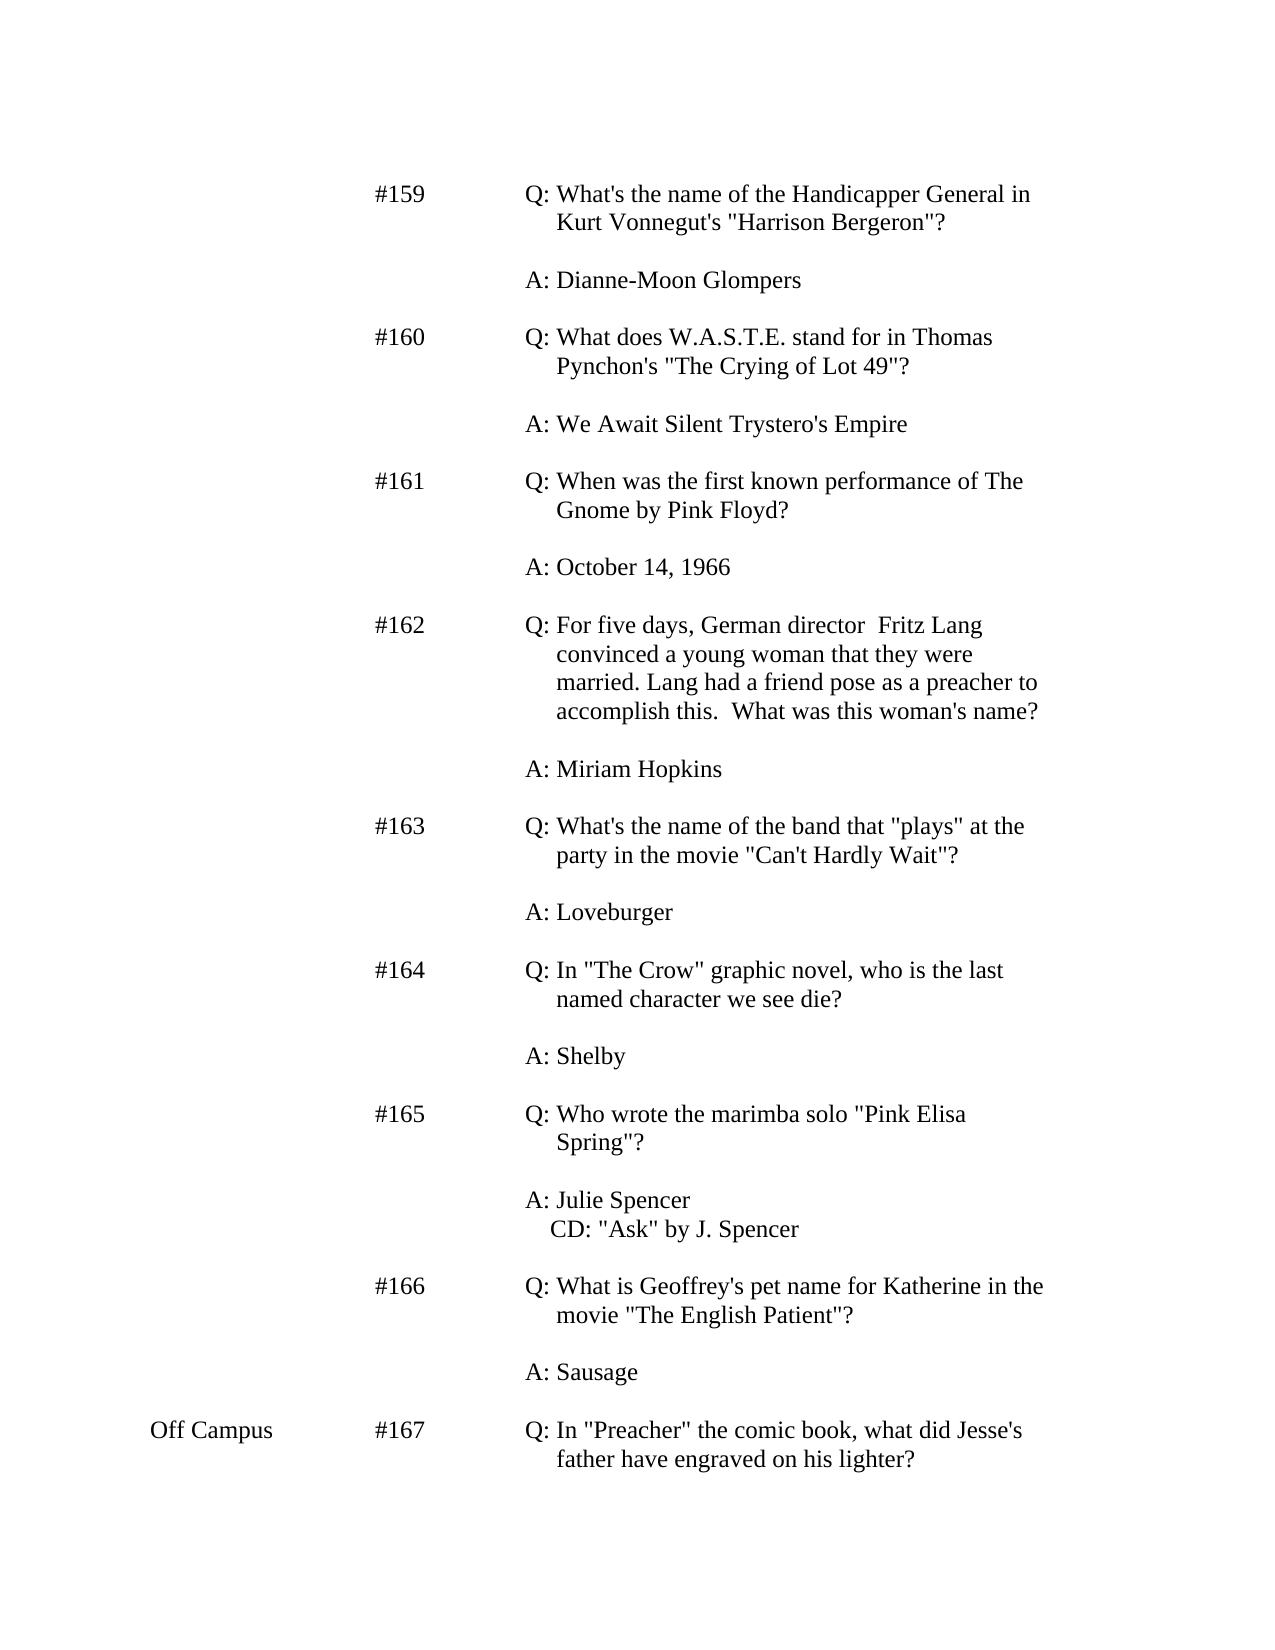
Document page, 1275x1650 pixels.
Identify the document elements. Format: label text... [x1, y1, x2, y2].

text A: Miriam Hopkins [150, 754, 1125, 782]
text A: Sausage [150, 1357, 1125, 1386]
text Spring"? [150, 1127, 1125, 1156]
text #162 Q: For five days, German director Fritz Lang [150, 610, 1125, 639]
text movie "The English Patient"? [150, 1300, 1125, 1329]
text #166 Q: What is Geoffrey's pet name for Katherine in the [150, 1271, 1125, 1300]
text married. Lang had a friend pose as a preacher to [150, 667, 1125, 696]
text A: Loveburger [150, 897, 1125, 926]
text A: October 14, 1966 [150, 552, 1125, 581]
text named character we see die? [150, 984, 1125, 1012]
text A: We Await Silent Trystero's Empire [150, 409, 1125, 437]
text Pynchon's "The Crying of Lot 49"? [150, 351, 1125, 380]
text A: Dianne-Moon Glompers [150, 265, 1125, 294]
text A: Shelby [150, 1041, 1125, 1070]
text A: Julie Spencer [150, 1185, 1125, 1214]
text CD: "Ask" by J. Spencer [150, 1214, 1125, 1242]
text convinced a young woman that they were [150, 639, 1125, 667]
text Off Campus #167 Q: In "Preacher" the comic book, what did Jesse's [150, 1415, 1125, 1444]
text #165 Q: Who wrote the marimba solo "Pink Elisa [150, 1099, 1125, 1127]
text party in the movie "Can't Hardly Wait"? [150, 840, 1125, 869]
text Gnome by Pink Floyd? [150, 495, 1125, 524]
text Kurt Vonnegut's "Harrison Bergeron"? [150, 207, 1125, 236]
text #159 Q: What's the name of the Handicapper General in [150, 179, 1125, 207]
text #164 Q: In "The Crow" graphic novel, who is the last [150, 955, 1125, 984]
text #160 Q: What does W.A.S.T.E. stand for in Thomas [150, 322, 1125, 351]
text #161 Q: When was the first known performance of The [150, 466, 1125, 495]
text accomplish this. What was this woman's name? [150, 696, 1125, 725]
text father have engraved on his lighter? [150, 1444, 1125, 1472]
text #163 Q: What's the name of the band that "plays" at the [150, 811, 1125, 840]
